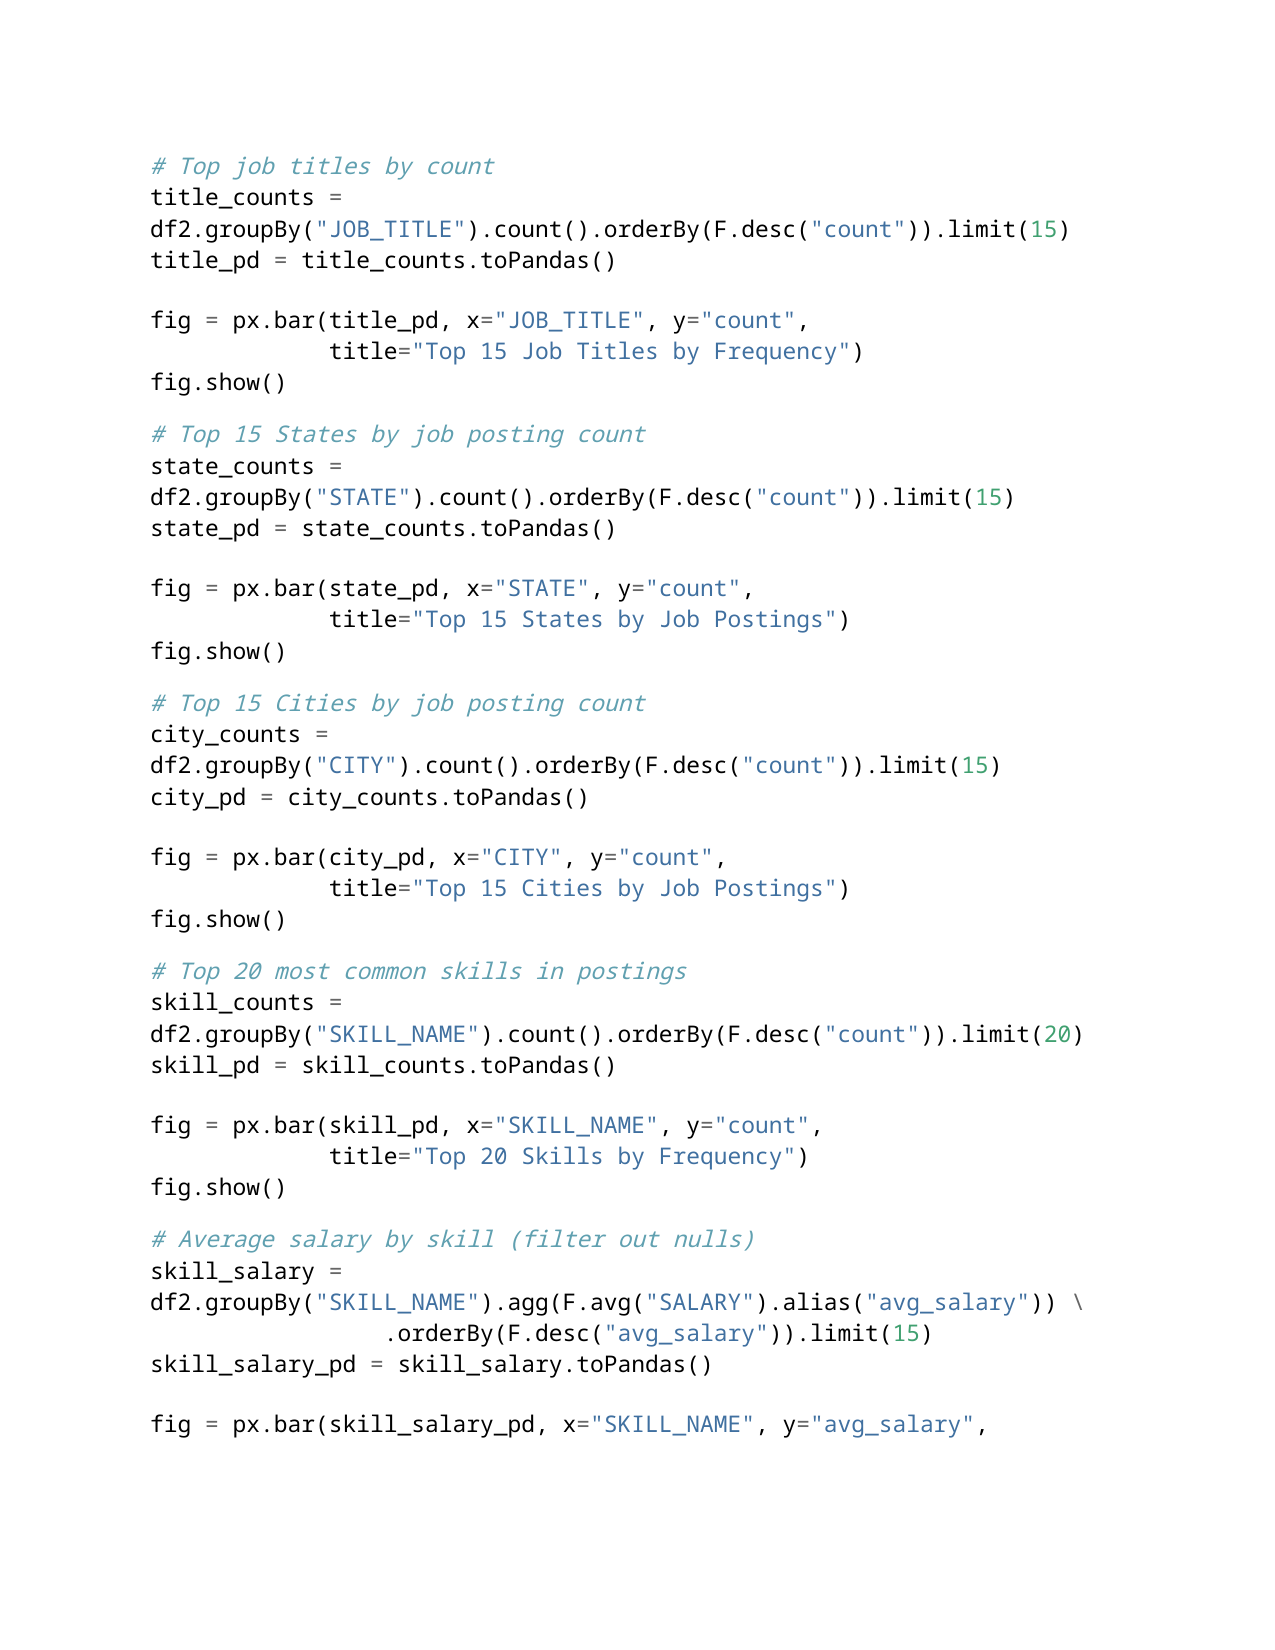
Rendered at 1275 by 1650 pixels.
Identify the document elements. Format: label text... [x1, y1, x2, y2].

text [150, 1223, 1125, 1439]
text # Top 15 States by job posting count state_counts = df2.groupBy("STATE").count().orderBy(F.desc("count")).limit(15) state_pd = state_counts.toPandas() fig = px.bar(state_pd, x="STATE", y="count", title="Top 15 States by Job Postings") fig.show() [150, 418, 1125, 666]
text # Top job titles by count title_counts = df2.groupBy("JOB_TITLE").count().orderBy(F.desc("count")).limit(15) title_pd = title_counts.toPandas() fig = px.bar(title_pd, x="JOB_TITLE", y="count", title="Top 15 Job Titles by Frequency") fig.show() [150, 150, 1125, 397]
text # Top 20 most common skills in postings skill_counts = df2.groupBy("SKILL_NAME").count().orderBy(F.desc("count")).limit(20) skill_pd = skill_counts.toPandas() fig = px.bar(skill_pd, x="SKILL_NAME", y="count", title="Top 20 Skills by Frequency") fig.show() [150, 955, 1125, 1202]
text # Top 15 Cities by job posting count city_counts = df2.groupBy("CITY").count().orderBy(F.desc("count")).limit(15) city_pd = city_counts.toPandas() fig = px.bar(city_pd, x="CITY", y="count", title="Top 15 Cities by Job Postings") fig.show() [150, 687, 1125, 934]
